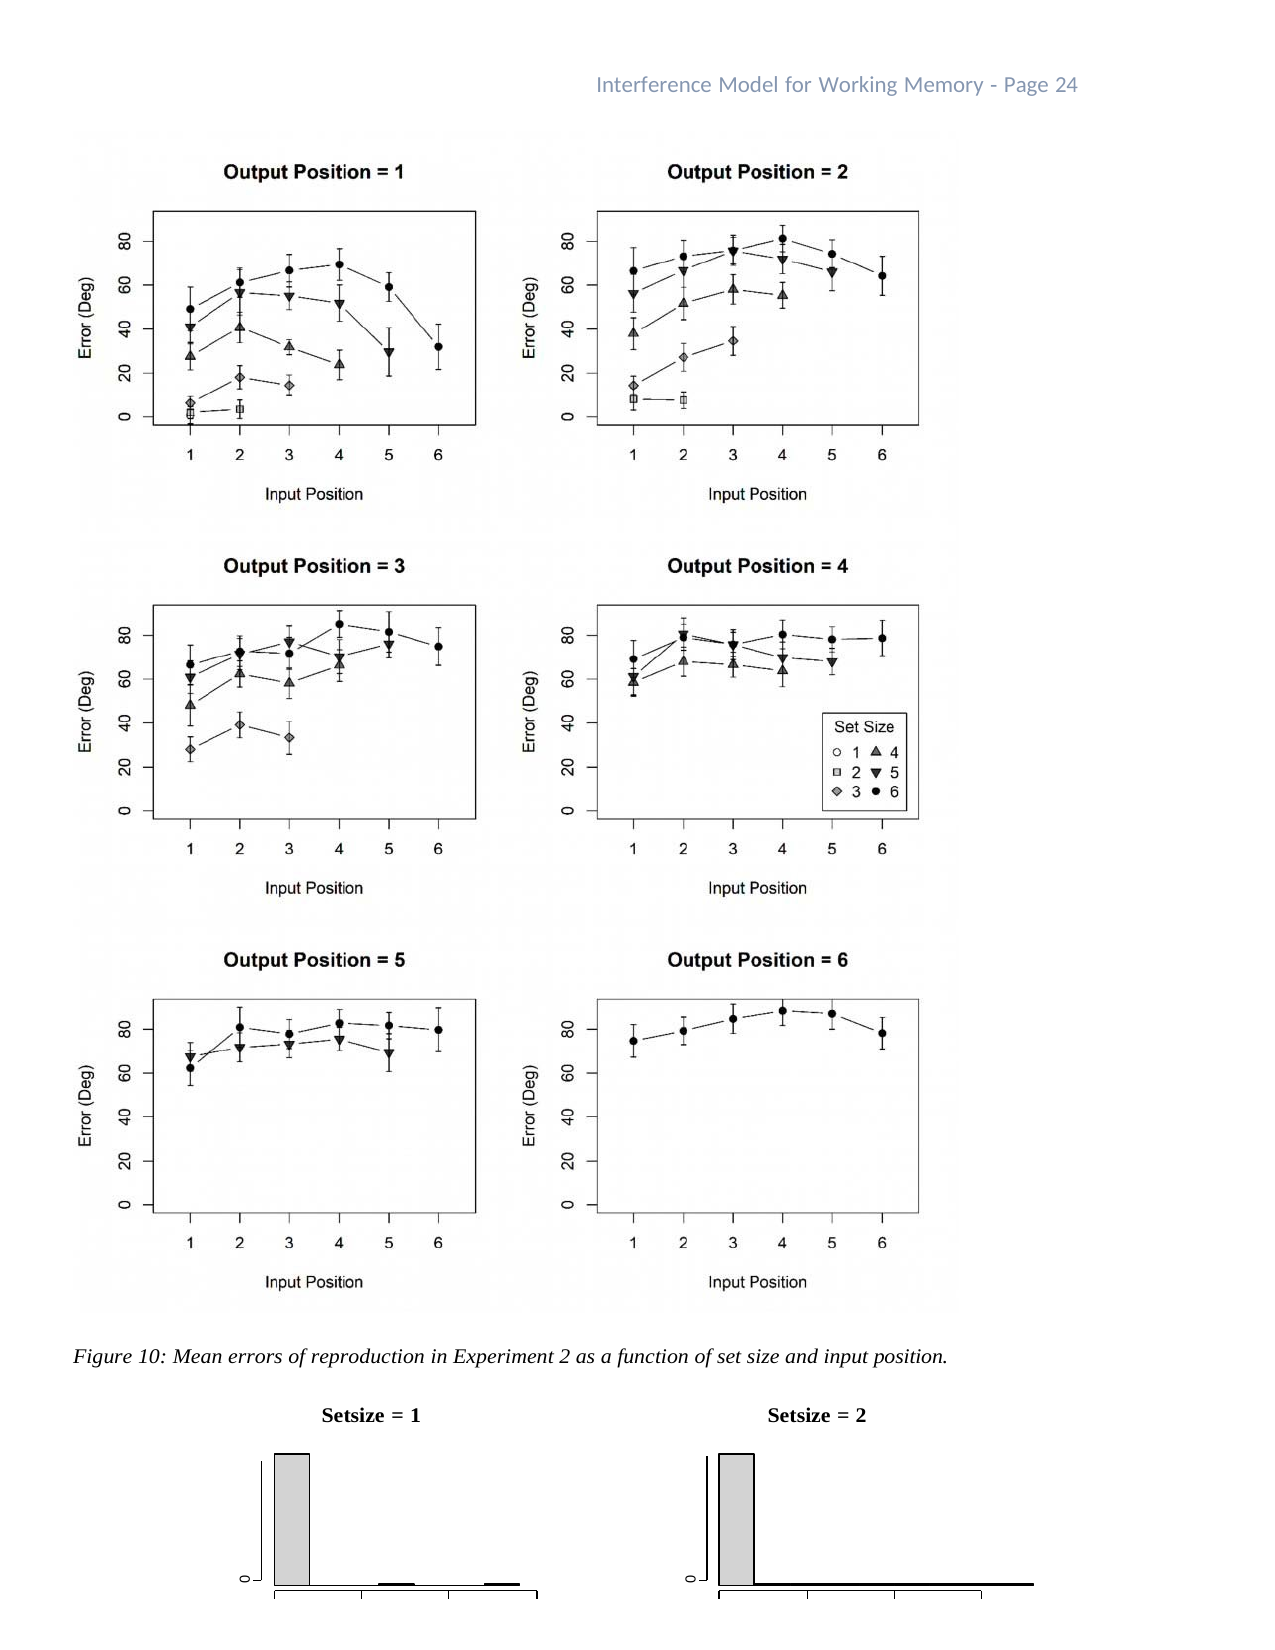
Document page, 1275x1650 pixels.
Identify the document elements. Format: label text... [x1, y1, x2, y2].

text Setsize = 1 Setsize = 2 [93, 1403, 1096, 1427]
text Figure 10: Mean errors of reproduction in Experiment 2 as a function of set size and input position. [73, 1343, 1096, 1368]
picture [72, 131, 959, 1313]
